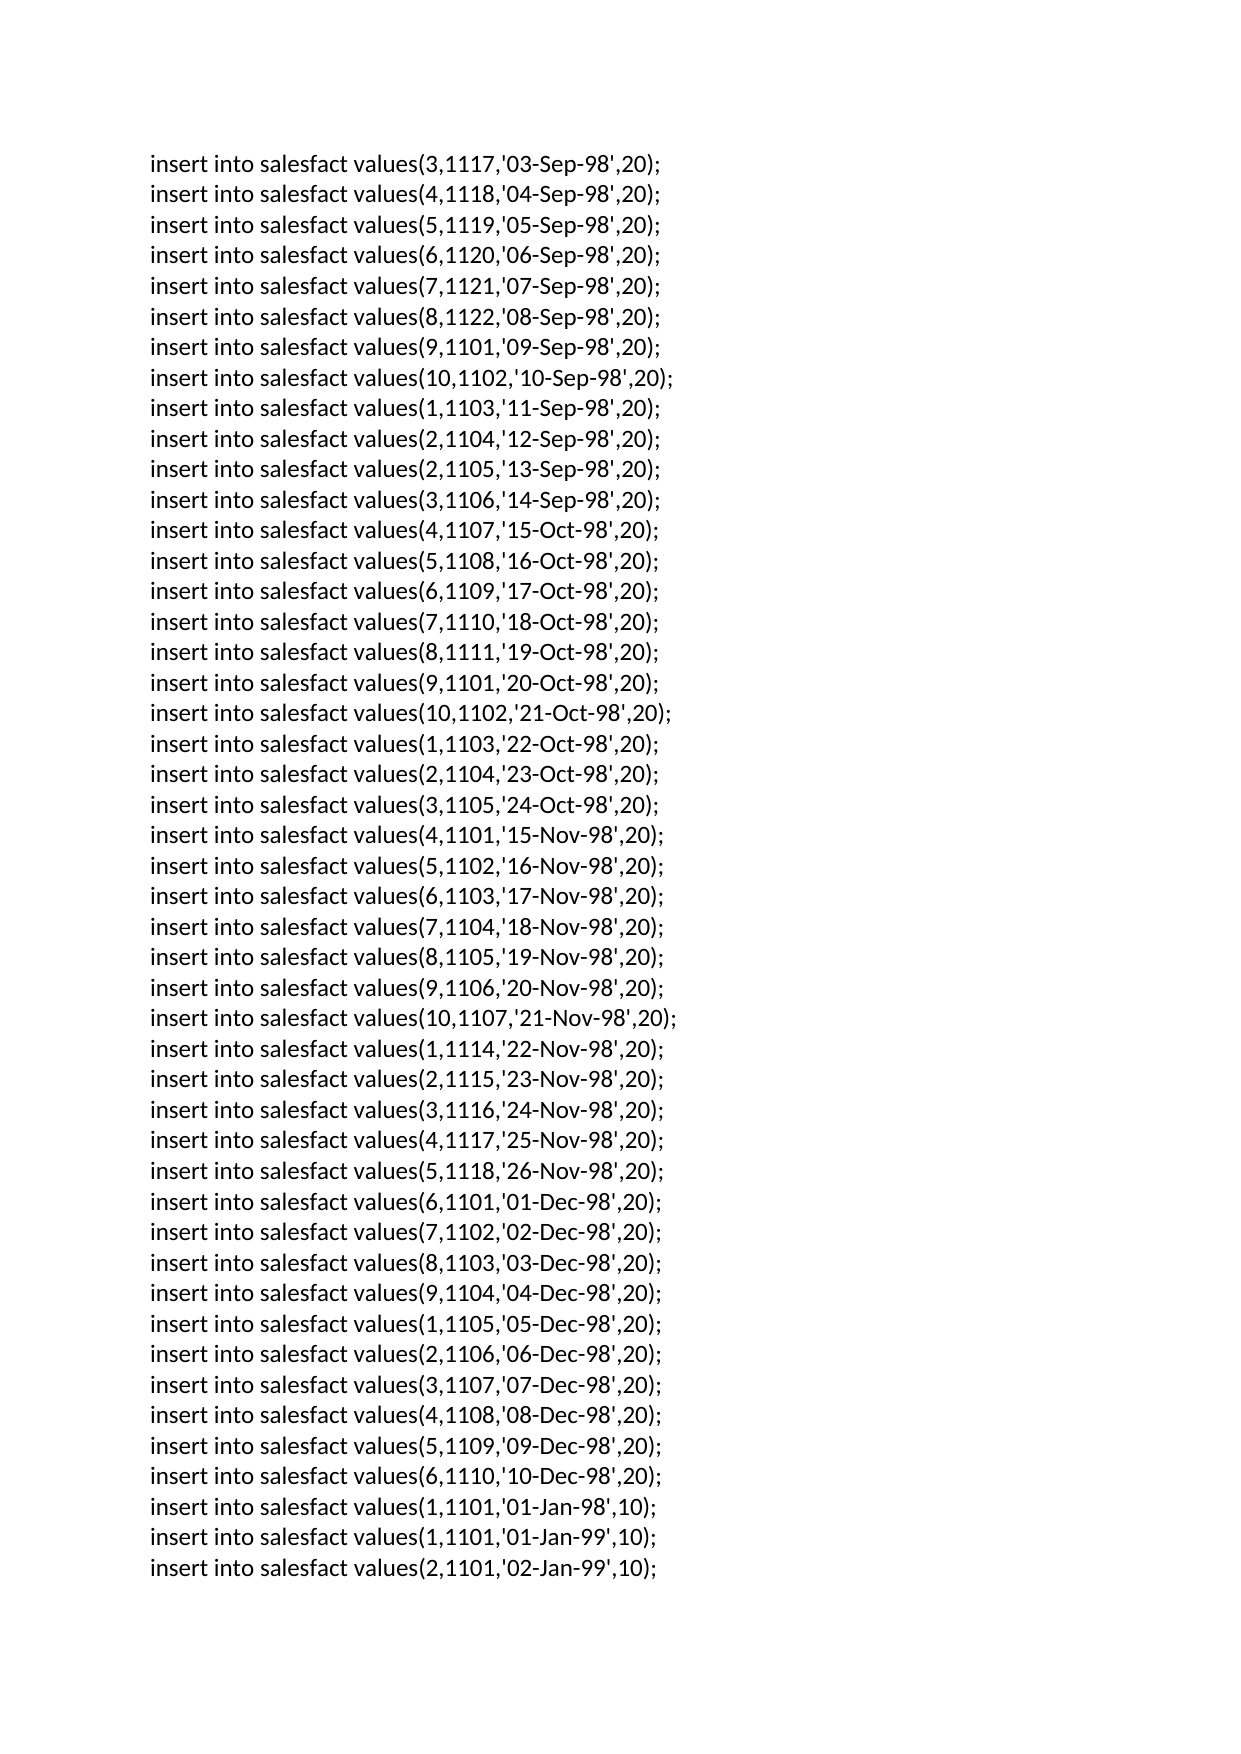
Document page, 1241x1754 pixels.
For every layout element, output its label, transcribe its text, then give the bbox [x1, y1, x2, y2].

text insert into salesfact values(3,1117,'03-Sep-98',20); insert into salesfact values(4,1118,'04-Sep-98',20); insert into salesfact values(5,1119,'05-Sep-98',20); insert into salesfact values(6,1120,'06-Sep-98',20); insert into salesfact values(7,1121,'07-Sep-98',20); insert into salesfact values(8,1122,'08-Sep-98',20); insert into salesfact values(9,1101,'09-Sep-98',20); insert into salesfact values(10,1102,'10-Sep-98',20); insert into salesfact values(1,1103,'11-Sep-98',20); insert into salesfact values(2,1104,'12-Sep-98',20); insert into salesfact values(2,1105,'13-Sep-98',20); insert into salesfact values(3,1106,'14-Sep-98',20); insert into salesfact values(4,1107,'15-Oct-98',20); insert into salesfact values(5,1108,'16-Oct-98',20); insert into salesfact values(6,1109,'17-Oct-98',20); insert into salesfact values(7,1110,'18-Oct-98',20); insert into salesfact values(8,1111,'19-Oct-98',20); insert into salesfact values(9,1101,'20-Oct-98',20); insert into salesfact values(10,1102,'21-Oct-98',20); insert into salesfact values(1,1103,'22-Oct-98',20); insert into salesfact values(2,1104,'23-Oct-98',20); insert into salesfact values(3,1105,'24-Oct-98',20); insert into salesfact values(4,1101,'15-Nov-98',20); insert into salesfact values(5,1102,'16-Nov-98',20); insert into salesfact values(6,1103,'17-Nov-98',20); insert into salesfact values(7,1104,'18-Nov-98',20); insert into salesfact values(8,1105,'19-Nov-98',20); insert into salesfact values(9,1106,'20-Nov-98',20); insert into salesfact values(10,1107,'21-Nov-98',20); insert into salesfact values(1,1114,'22-Nov-98',20); insert into salesfact values(2,1115,'23-Nov-98',20); insert into salesfact values(3,1116,'24-Nov-98',20); insert into salesfact values(4,1117,'25-Nov-98',20); insert into salesfact values(5,1118,'26-Nov-98',20); insert into salesfact values(6,1101,'01-Dec-98',20); insert into salesfact values(7,1102,'02-Dec-98',20); insert into salesfact values(8,1103,'03-Dec-98',20); insert into salesfact values(9,1104,'04-Dec-98',20); insert into salesfact values(1,1105,'05-Dec-98',20); insert into salesfact values(2,1106,'06-Dec-98',20); insert into salesfact values(3,1107,'07-Dec-98',20); insert into salesfact values(4,1108,'08-Dec-98',20); insert into salesfact values(5,1109,'09-Dec-98',20); insert into salesfact values(6,1110,'10-Dec-98',20); insert into salesfact values(1,1101,'01-Jan-98',10); insert into salesfact values(1,1101,'01-Jan-99',10); insert into salesfact values(2,1101,'02-Jan-99',10); [150, 148, 679, 1582]
